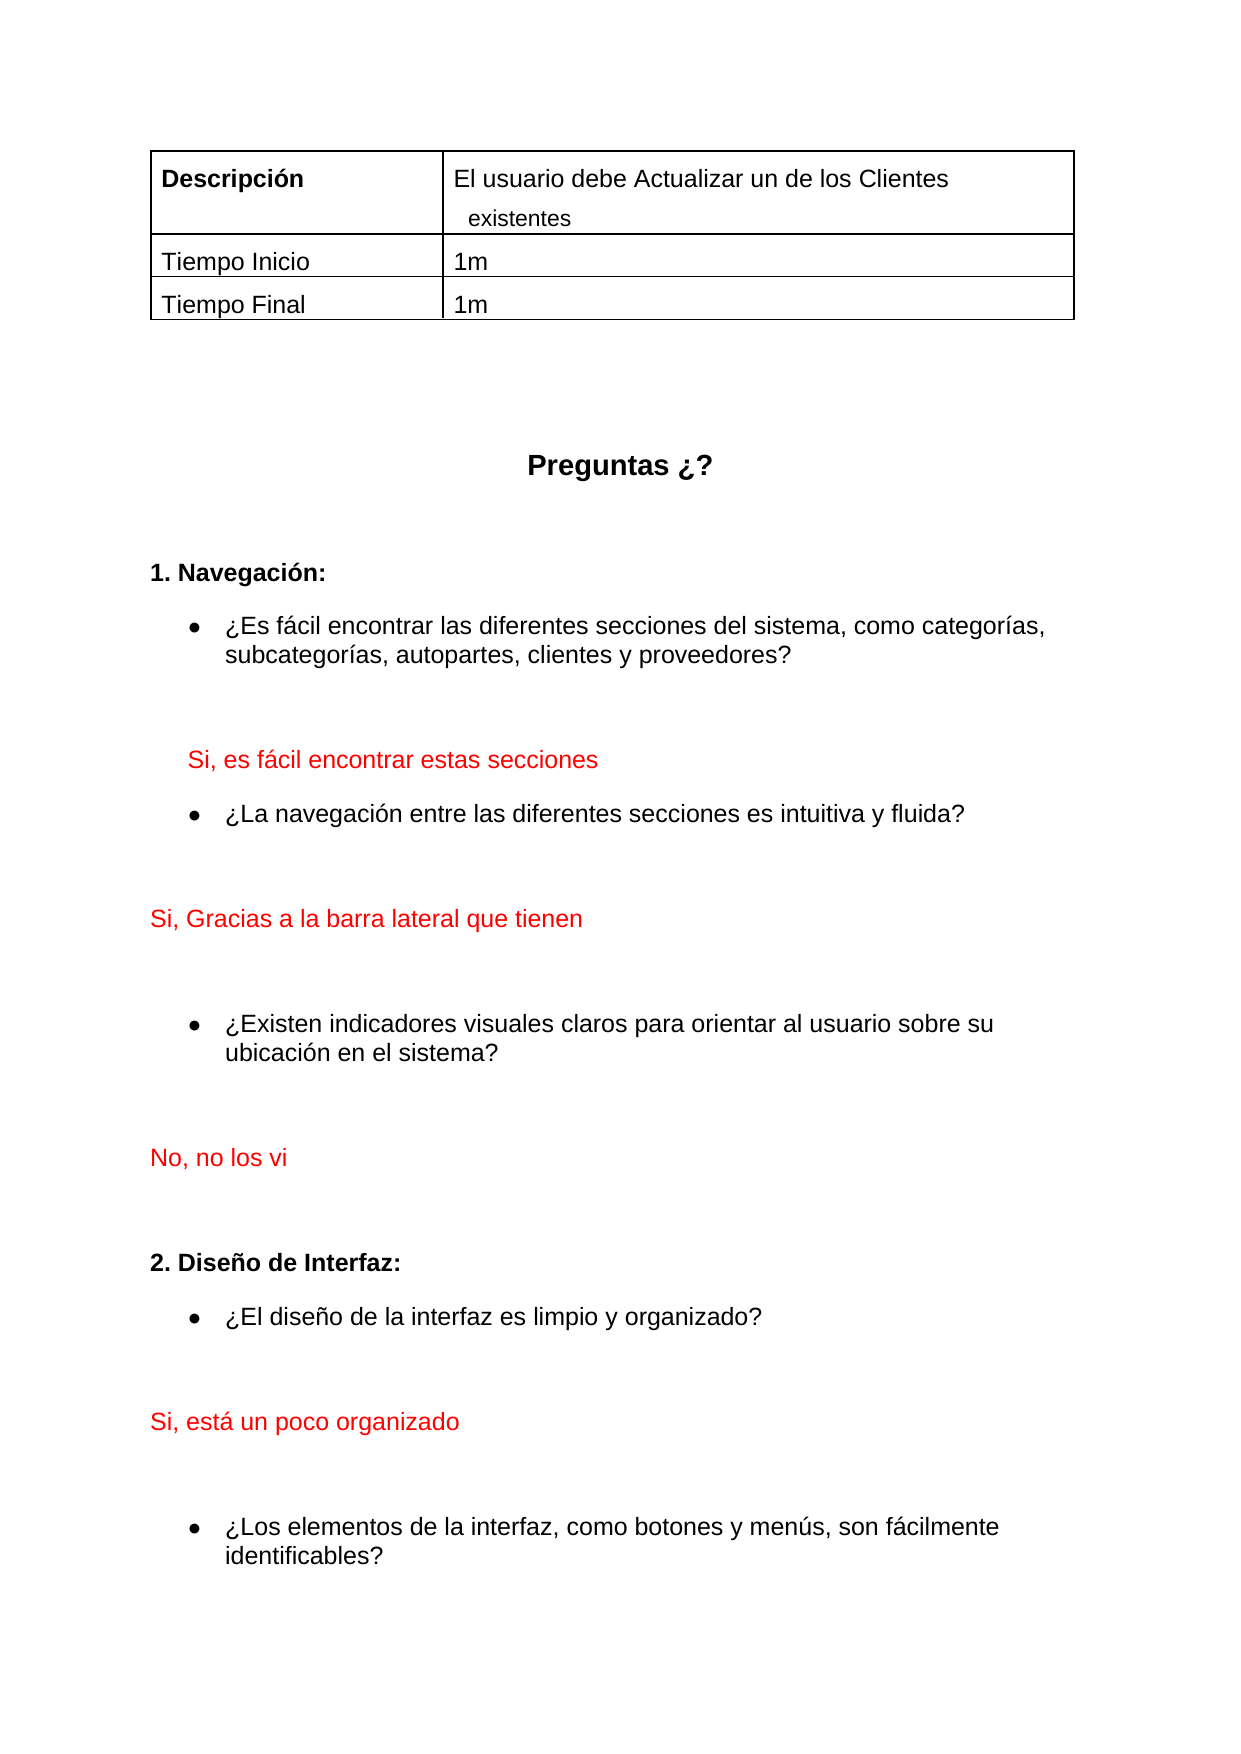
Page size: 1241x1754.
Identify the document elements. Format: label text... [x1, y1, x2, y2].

text Preguntas ¿? [150, 448, 1090, 481]
text Si, Gracias a la barra lateral que tienen [150, 904, 1090, 933]
text 1. Navegación: [150, 558, 1090, 586]
text No, no los vi [150, 1143, 1090, 1172]
table_cell Descripción [152, 152, 442, 233]
text Si, es fácil encontrar estas secciones [187, 745, 1090, 774]
list ¿La navegación entre las diferentes secciones es intuitiva y fluida? [187, 799, 1090, 828]
list ¿Los elementos de la interfaz, como botones y menús, son fácilmente identificables? [187, 1512, 1090, 1569]
list ¿Existen indicadores visuales claros para orientar al usuario sobre su ubicación en el sistema? [187, 1009, 1090, 1067]
table_cell 1m [444, 235, 1073, 276]
text 2. Diseño de Interfaz: [150, 1248, 1090, 1277]
table_cell 1m [444, 277, 1073, 318]
table_cell Tiempo Inicio [152, 235, 442, 276]
text Si, está un poco organizado [150, 1407, 1090, 1436]
list ¿Es fácil encontrar las diferentes secciones del sistema, como categorías, subcategorías, autopartes, clientes y proveedores? [187, 611, 1090, 669]
table_cell El usuario debe Actualizar un de los Clientes existentes [444, 152, 1073, 233]
list ¿El diseño de la interfaz es limpio y organizado? [187, 1302, 1090, 1331]
table_cell Tiempo Final [152, 277, 442, 318]
